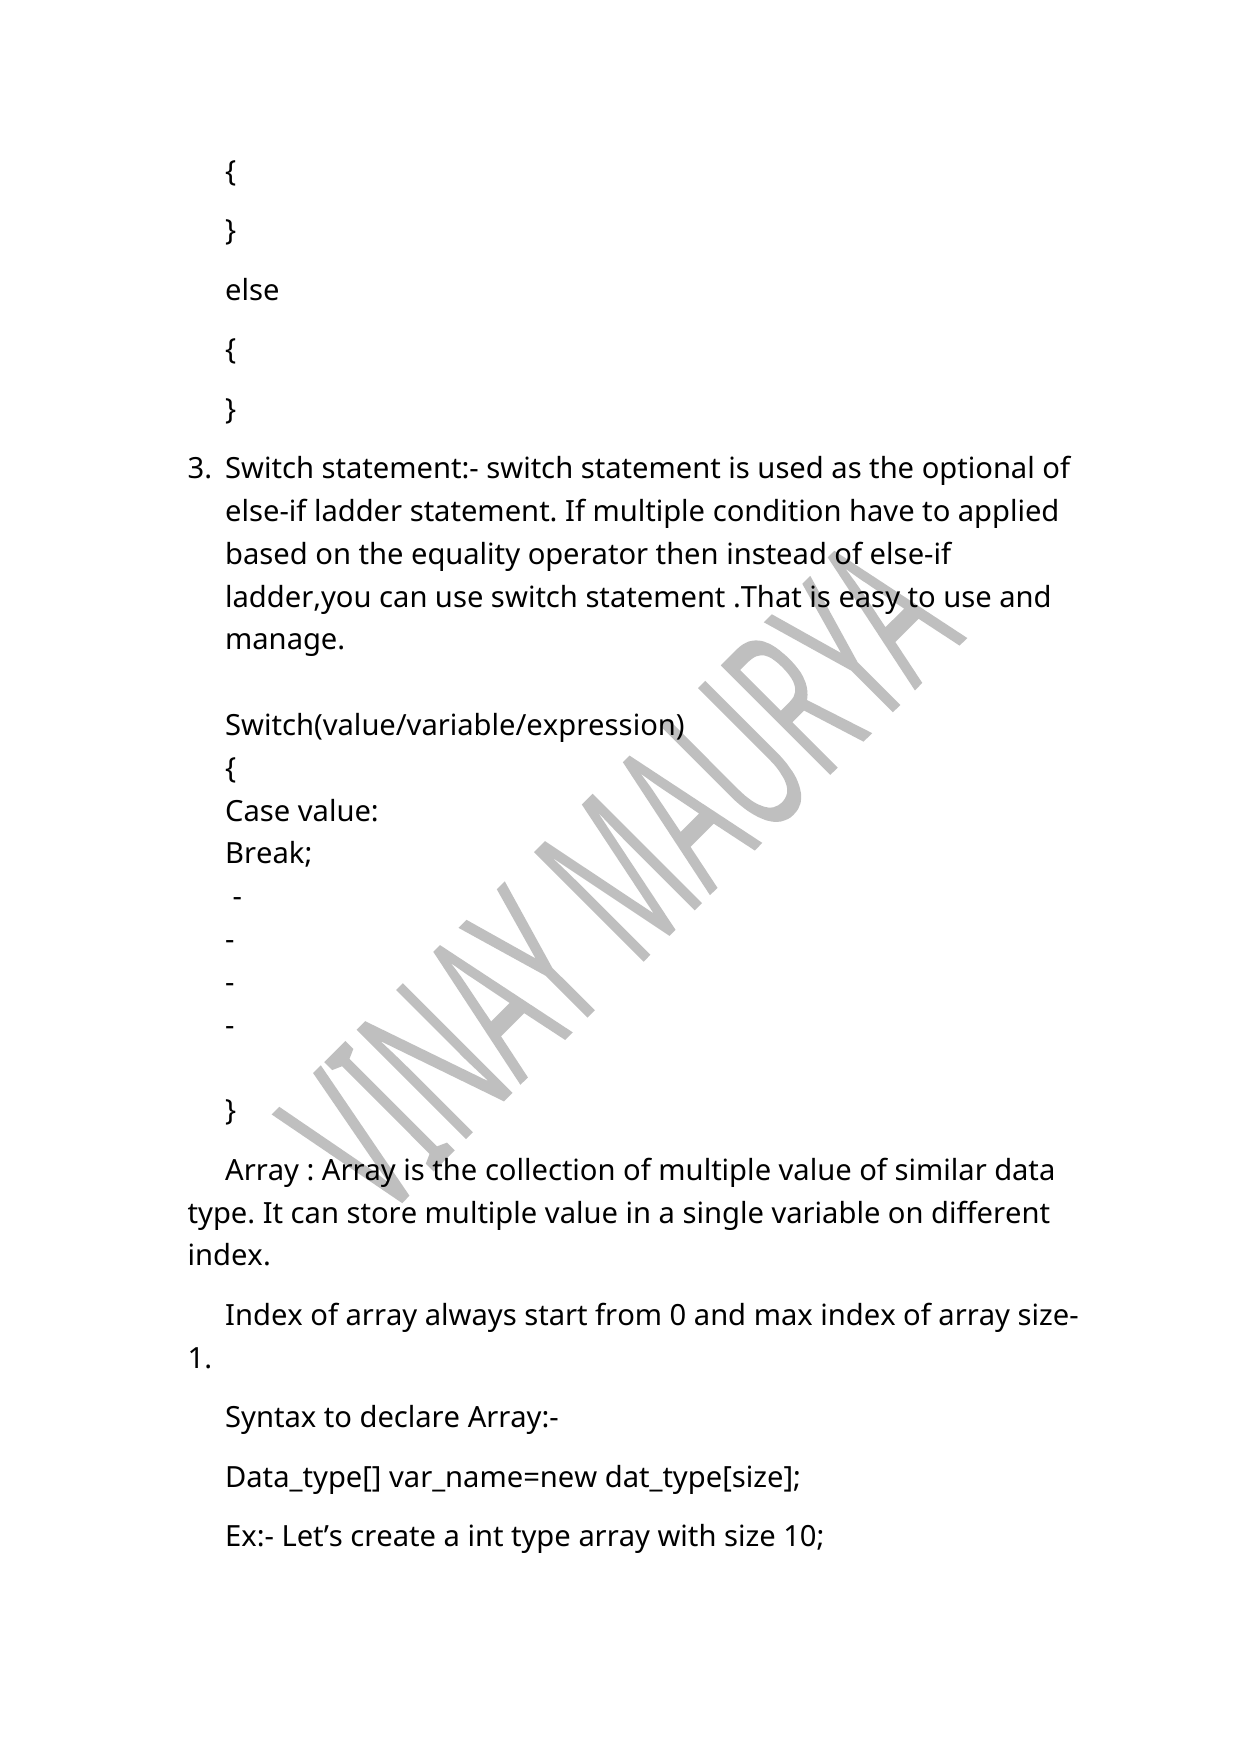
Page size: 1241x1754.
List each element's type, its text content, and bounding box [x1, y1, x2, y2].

text } [225, 388, 1090, 428]
list Switch statement:- switch statement is used as the optional of else-if ladder statement. If multiple condition have to applied based on the equality operator then instead of else-if ladder,you can use switch statement .That is easy to use and manage. [187, 447, 1090, 658]
list - [225, 876, 1090, 915]
text { [225, 328, 1090, 368]
list Switch(value/variable/expression) [225, 704, 1090, 744]
text else [225, 269, 1090, 309]
list Case value: [225, 790, 1090, 829]
text Syntax to declare Array:- [187, 1396, 1090, 1436]
list - [225, 918, 1090, 958]
list } [225, 1089, 1090, 1129]
text Ex:- Let’s create a int type array with size 10; [187, 1515, 1090, 1555]
list { [225, 747, 1090, 787]
list Break; [225, 833, 1090, 872]
text Data_type[] var_name=new dat_type[size]; [187, 1456, 1090, 1496]
list - [225, 1004, 1090, 1044]
text { [225, 150, 1090, 190]
text Index of array always start from 0 and max index of array size-1. [187, 1294, 1090, 1377]
list - [225, 961, 1090, 1001]
text Array : Array is the collection of multiple value of similar data type. It can store multiple value in a single variable on different index. [187, 1149, 1090, 1274]
text } [225, 209, 1090, 249]
